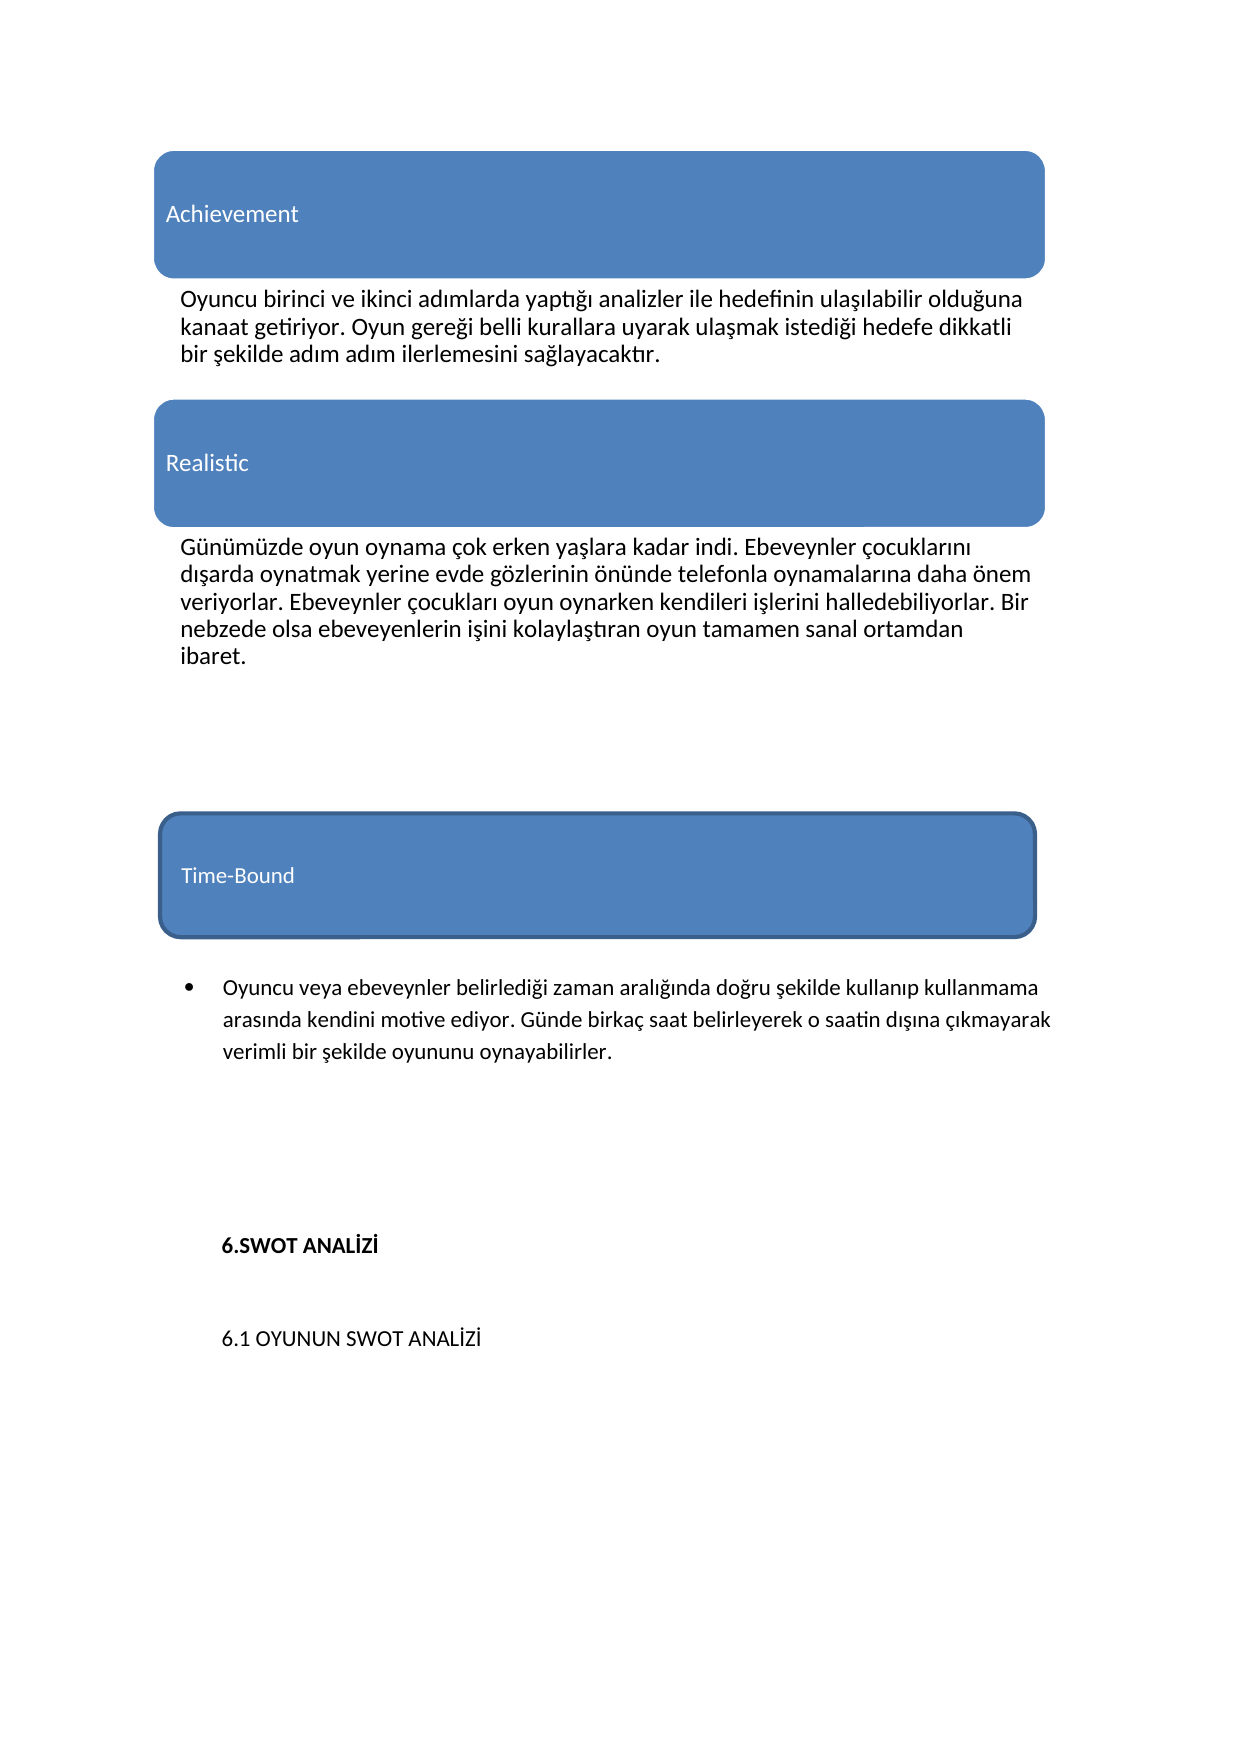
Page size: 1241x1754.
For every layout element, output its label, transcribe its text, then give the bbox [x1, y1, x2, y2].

list Oyuncu veya ebeveynler belirlediği zaman aralığında doğru şekilde kullanıp kullanmama arasında kendini motive ediyor. Günde birkaç saat belirleyerek o saatin dışına çıkmayarak verimli bir şekilde oyununu oynayabilirler. [185, 973, 1093, 1065]
text 6.1 OYUNUN SWOT ANALİZİ [221, 1324, 1093, 1353]
text 6.SWOT ANALİZİ [221, 1231, 1093, 1259]
